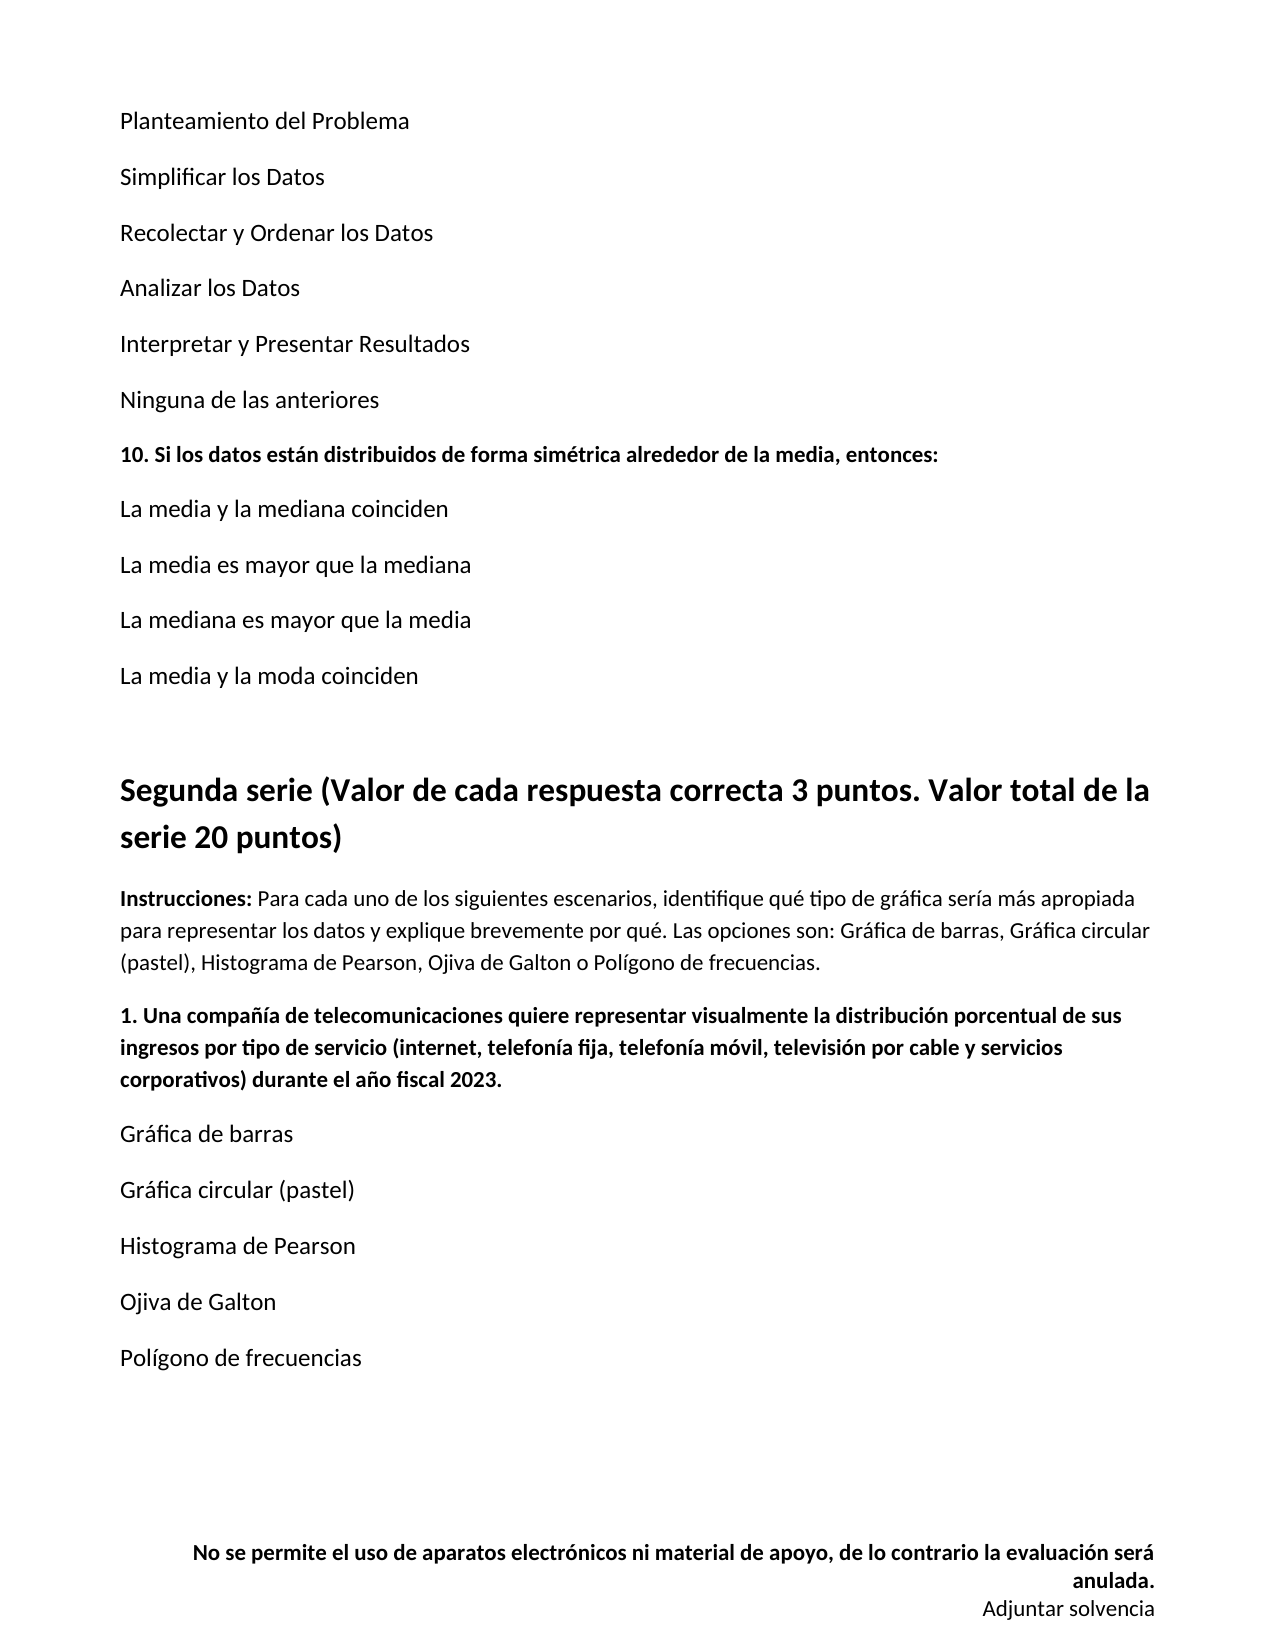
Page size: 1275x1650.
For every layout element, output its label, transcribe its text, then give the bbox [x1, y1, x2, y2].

list Histograma de Pearson [120, 1230, 1155, 1261]
list Gráfica circular (pastel) [120, 1174, 1155, 1205]
list La media es mayor que la mediana [120, 549, 1155, 579]
list Ninguna de las anteriores [120, 384, 1155, 415]
list Gráfica de barras [120, 1118, 1155, 1149]
list Ojiva de Galton [120, 1286, 1155, 1317]
list La media y la mediana coinciden [120, 493, 1155, 523]
text 1. Una compañía de telecomunicaciones quiere representar visualmente la distribución porcentual de sus ingresos por tipo de servicio (internet, telefonía fija, telefonía móvil, televisión por cable y servicios corporativos) durante el año fiscal 2023. [120, 1001, 1155, 1093]
list La mediana es mayor que la media [120, 605, 1155, 635]
list La media y la moda coinciden [120, 661, 1155, 691]
text 10. Si los datos están distribuidos de forma simétrica alrededor de la media, entonces: [120, 440, 1155, 468]
subtitle Segunda serie (Valor de cada respuesta correcta 3 puntos. Valor total de la serie 20 puntos) [120, 769, 1155, 857]
text Instrucciones: Para cada uno de los siguientes escenarios, identifique qué tipo de gráfica sería más apropiada para representar los datos y explique brevemente por qué. Las opciones son: Gráfica de barras, Gráfica circular (pastel), Histograma de Pearson, Ojiva de Galton o Polígono de frecuencias. [120, 884, 1155, 976]
list Simplificar los Datos [120, 161, 1155, 191]
list Analizar los Datos [120, 272, 1155, 303]
list Interpretar y Presentar Resultados [120, 328, 1155, 359]
list Planteamiento del Problema [120, 105, 1155, 136]
list Polígono de frecuencias [120, 1342, 1155, 1372]
list Recolectar y Ordenar los Datos [120, 217, 1155, 247]
